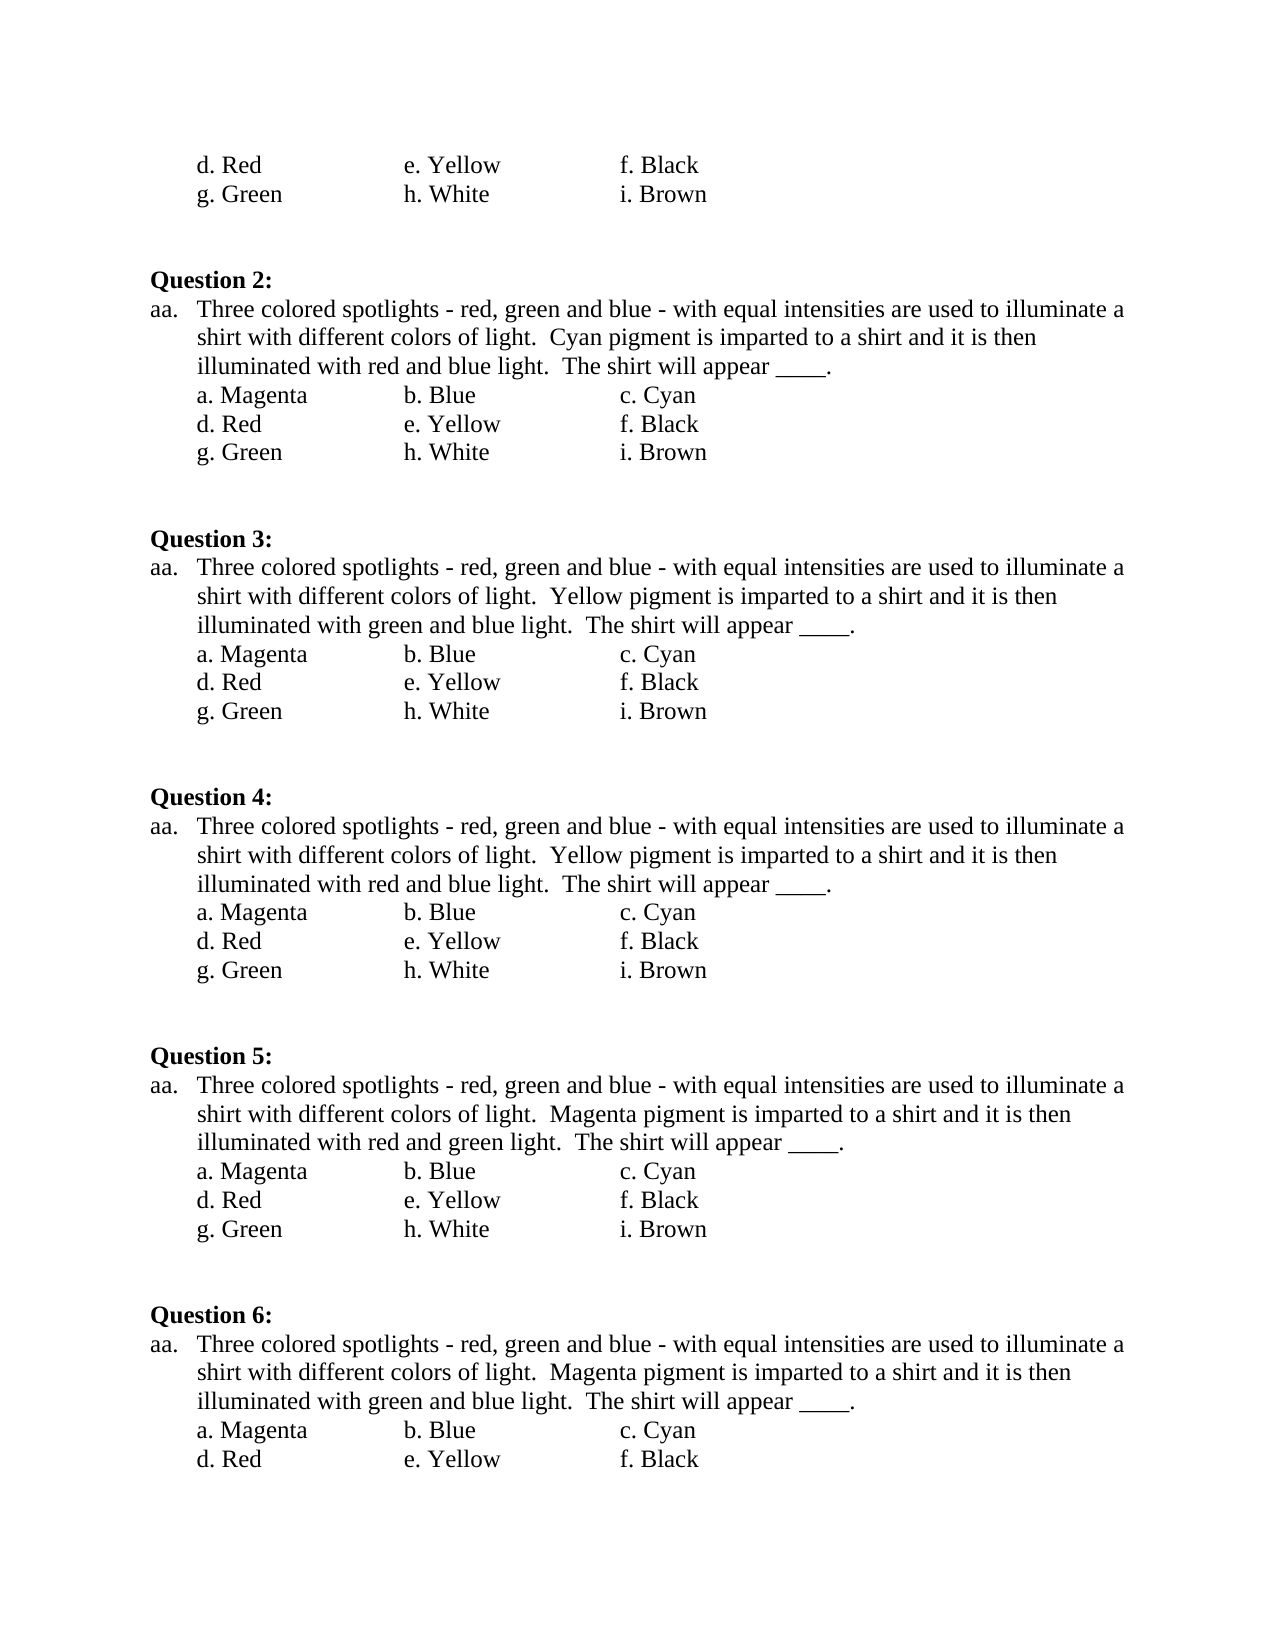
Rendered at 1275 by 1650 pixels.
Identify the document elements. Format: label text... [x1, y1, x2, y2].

text Question 5: [150, 1041, 1125, 1070]
text a. Magenta b. Blue c. Cyan [150, 380, 1125, 409]
text a. Magenta b. Blue c. Cyan [150, 1156, 1125, 1185]
text Question 3: [150, 524, 1125, 552]
text aa. Three colored spotlights - red, green and blue - with equal intensities are used to illuminate a shirt with different colors of light. Magenta pigment is imparted to a shirt and it is then illuminated with red and green light. The shirt will appear ____. [150, 1070, 1125, 1156]
text Question 2: [150, 265, 1125, 294]
text d. Red e. Yellow f. Black [150, 1444, 1125, 1472]
text a. Magenta b. Blue c. Cyan [150, 639, 1125, 667]
text d. Red e. Yellow f. Black [150, 409, 1125, 437]
text a. Magenta b. Blue c. Cyan [150, 897, 1125, 926]
text aa. Three colored spotlights - red, green and blue - with equal intensities are used to illuminate a shirt with different colors of light. Magenta pigment is imparted to a shirt and it is then illuminated with green and blue light. The shirt will appear ____. [150, 1329, 1125, 1415]
text g. Green h. White i. Brown [150, 696, 1125, 725]
text a. Magenta b. Blue c. Cyan [150, 1415, 1125, 1444]
text aa. Three colored spotlights - red, green and blue - with equal intensities are used to illuminate a shirt with different colors of light. Yellow pigment is imparted to a shirt and it is then illuminated with green and blue light. The shirt will appear ____. [150, 552, 1125, 639]
text d. Red e. Yellow f. Black [150, 1185, 1125, 1214]
text g. Green h. White i. Brown [150, 1214, 1125, 1242]
text g. Green h. White i. Brown [150, 179, 1125, 207]
text d. Red e. Yellow f. Black [150, 150, 1125, 179]
text Question 4: [150, 782, 1125, 811]
text aa. Three colored spotlights - red, green and blue - with equal intensities are used to illuminate a shirt with different colors of light. Cyan pigment is imparted to a shirt and it is then illuminated with red and blue light. The shirt will appear ____. [150, 294, 1125, 380]
text d. Red e. Yellow f. Black [150, 926, 1125, 955]
text aa. Three colored spotlights - red, green and blue - with equal intensities are used to illuminate a shirt with different colors of light. Yellow pigment is imparted to a shirt and it is then illuminated with red and blue light. The shirt will appear ____. [150, 811, 1125, 897]
text d. Red e. Yellow f. Black [150, 667, 1125, 696]
text g. Green h. White i. Brown [150, 437, 1125, 466]
text Question 6: [150, 1300, 1125, 1329]
text g. Green h. White i. Brown [150, 955, 1125, 984]
